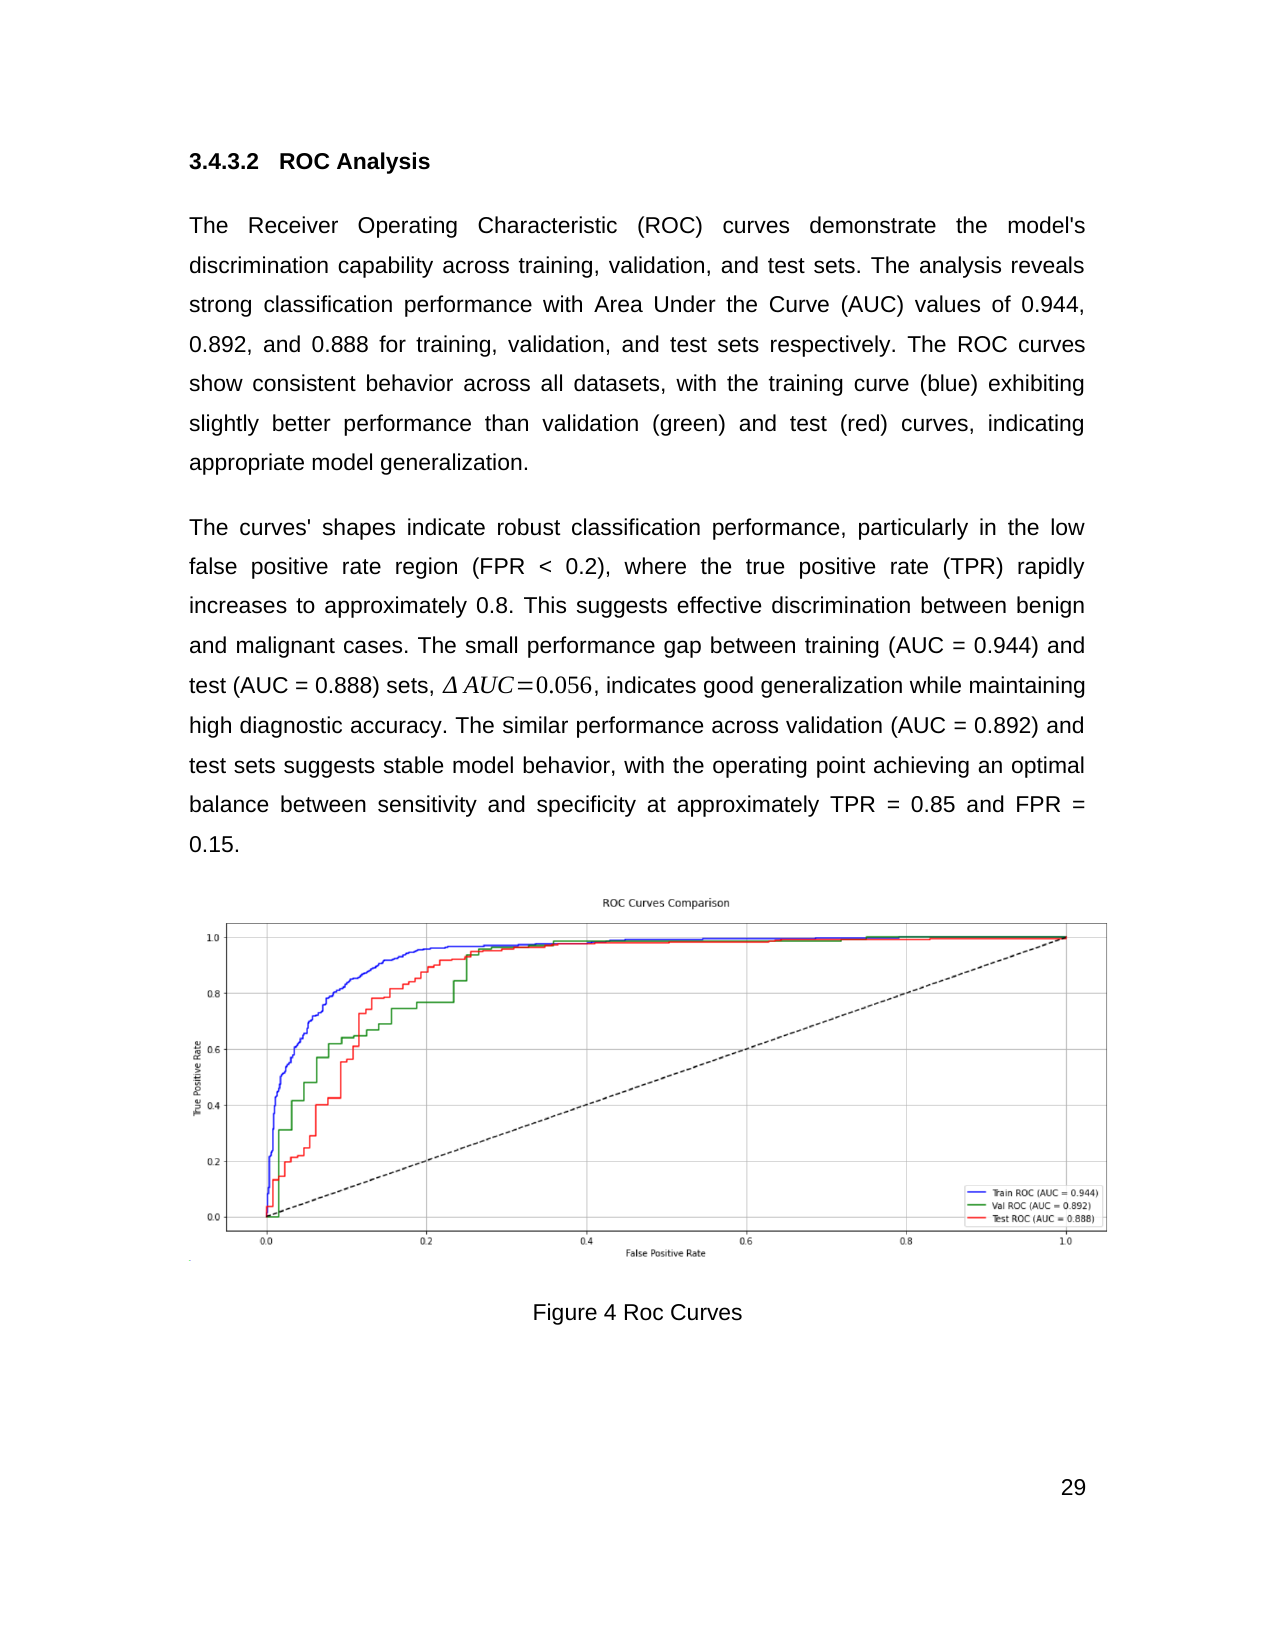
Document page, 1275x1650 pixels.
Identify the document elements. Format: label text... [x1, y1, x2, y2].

text Figure 4 Roc Curves [189, 1298, 1086, 1325]
text The curves' shapes indicate robust classification performance, particularly in the low false positive rate region (FPR < 0.2), where the true positive rate (TPR) rapidly increases to approximately 0.8. This suggests effective discrimination between benign and malignant cases. The small performance gap between training (AUC = 0.944) and test (AUC = 0.888) sets, , indicates good generalization while maintaining high diagnostic accuracy. The similar performance across validation (AUC = 0.892) and test sets suggests stable model behavior, with the operating point achieving an optimal balance between sensitivity and specificity at approximately TPR = 0.85 and FPR = 0.15. [189, 513, 1086, 857]
picture [188, 895, 1108, 1261]
subtitle ROC Analysis [189, 148, 1086, 174]
text The Receiver Operating Characteristic (ROC) curves demonstrate the model's discrimination capability across training, validation, and test sets. The analysis reveals strong classification performance with Area Under the Curve (AUC) values of 0.944, 0.892, and 0.888 for training, validation, and test sets respectively. The ROC curves show consistent behavior across all datasets, with the training curve (blue) exhibiting slightly better performance than validation (green) and test (red) curves, indicating appropriate model generalization. [189, 212, 1086, 475]
